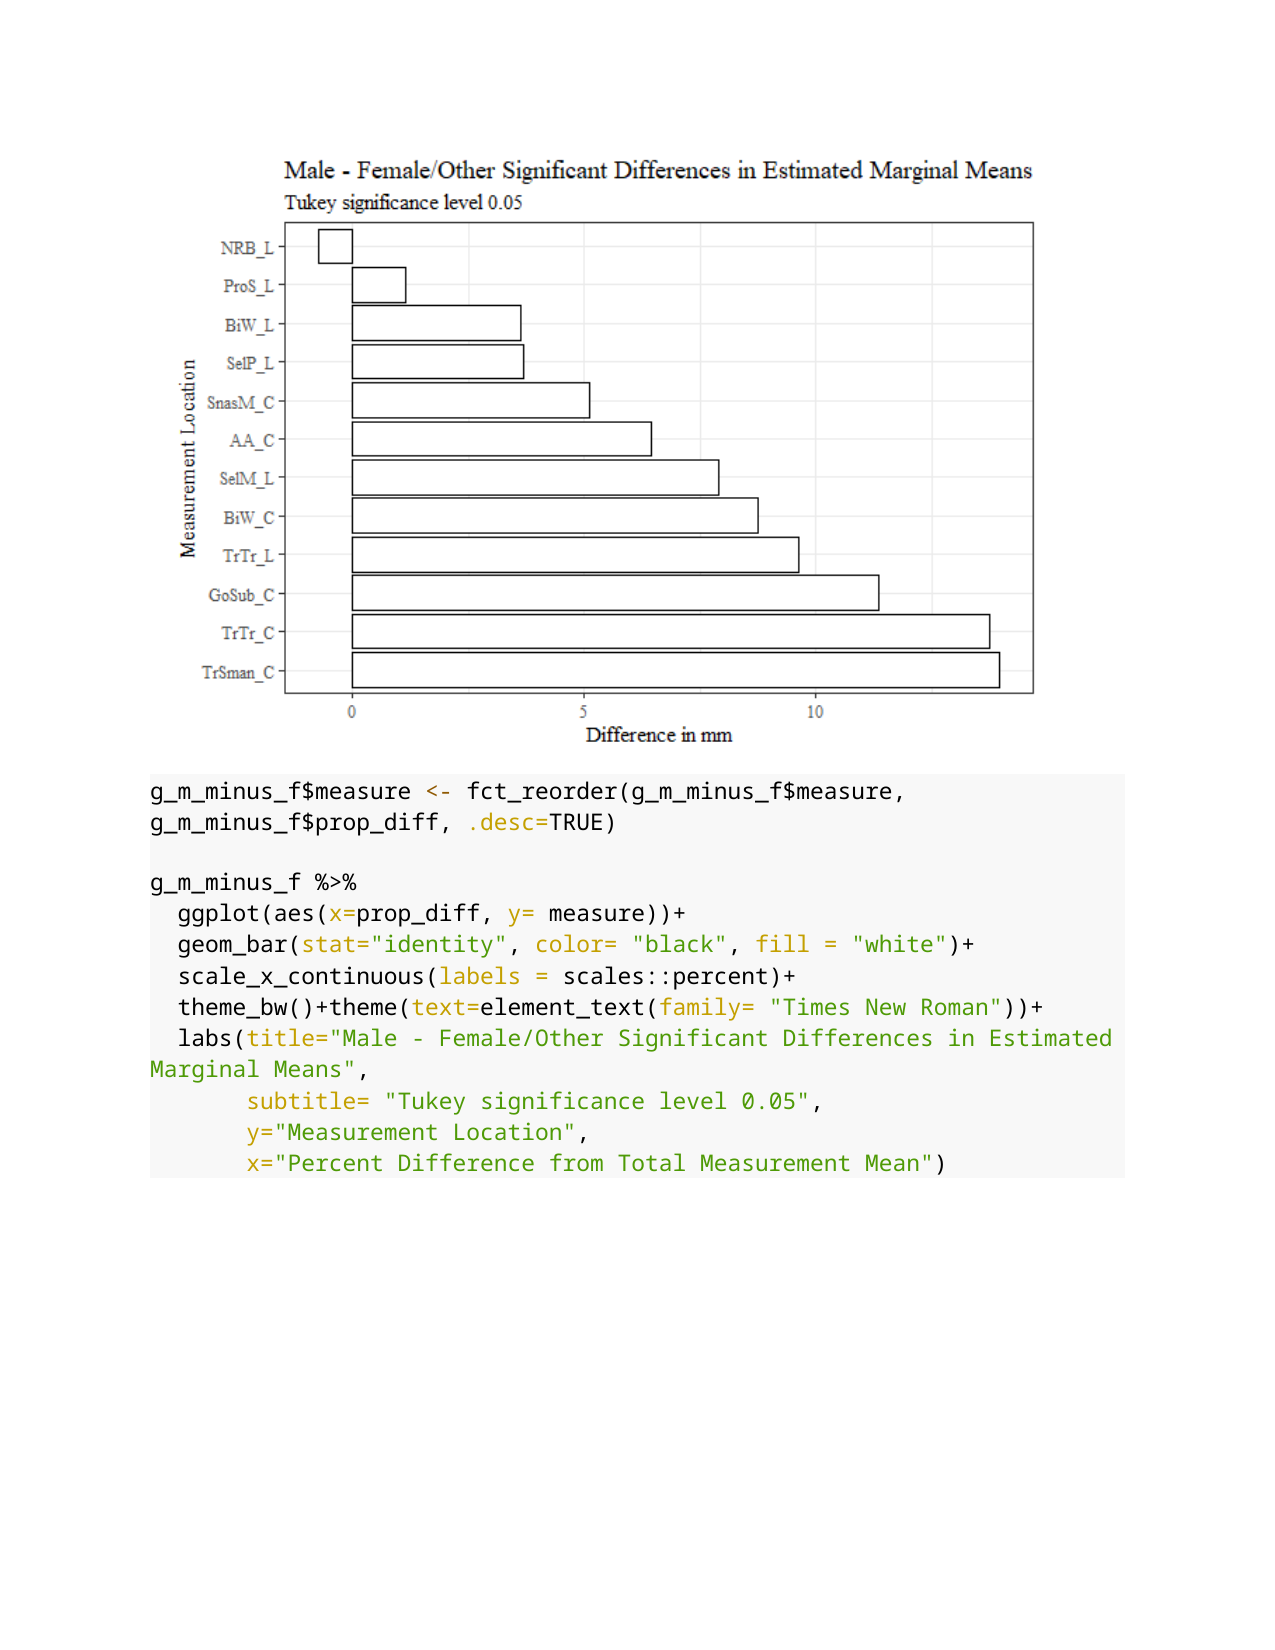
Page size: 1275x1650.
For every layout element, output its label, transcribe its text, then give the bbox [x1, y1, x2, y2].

text g_m_minus_f$measure <- fct_reorder(g_m_minus_f$measure, g_m_minus_f$prop_diff, .desc=TRUE) g_m_minus_f %>% ggplot(aes(x=prop_diff, y= measure))+ geom_bar(stat="identity", color= "black", fill = "white")+ scale_x_continuous(labels = scales::percent)+ theme_bw()+theme(text=element_text(family= "Times New Roman"))+ labs(title="Male - Female/Other Significant Differences in Estimated Marginal Means", subtitle= "Tukey significance level 0.05", y="Measurement Location", x="Percent Difference from Total Measurement Mean") [150, 774, 1125, 1178]
picture [168, 150, 1044, 756]
